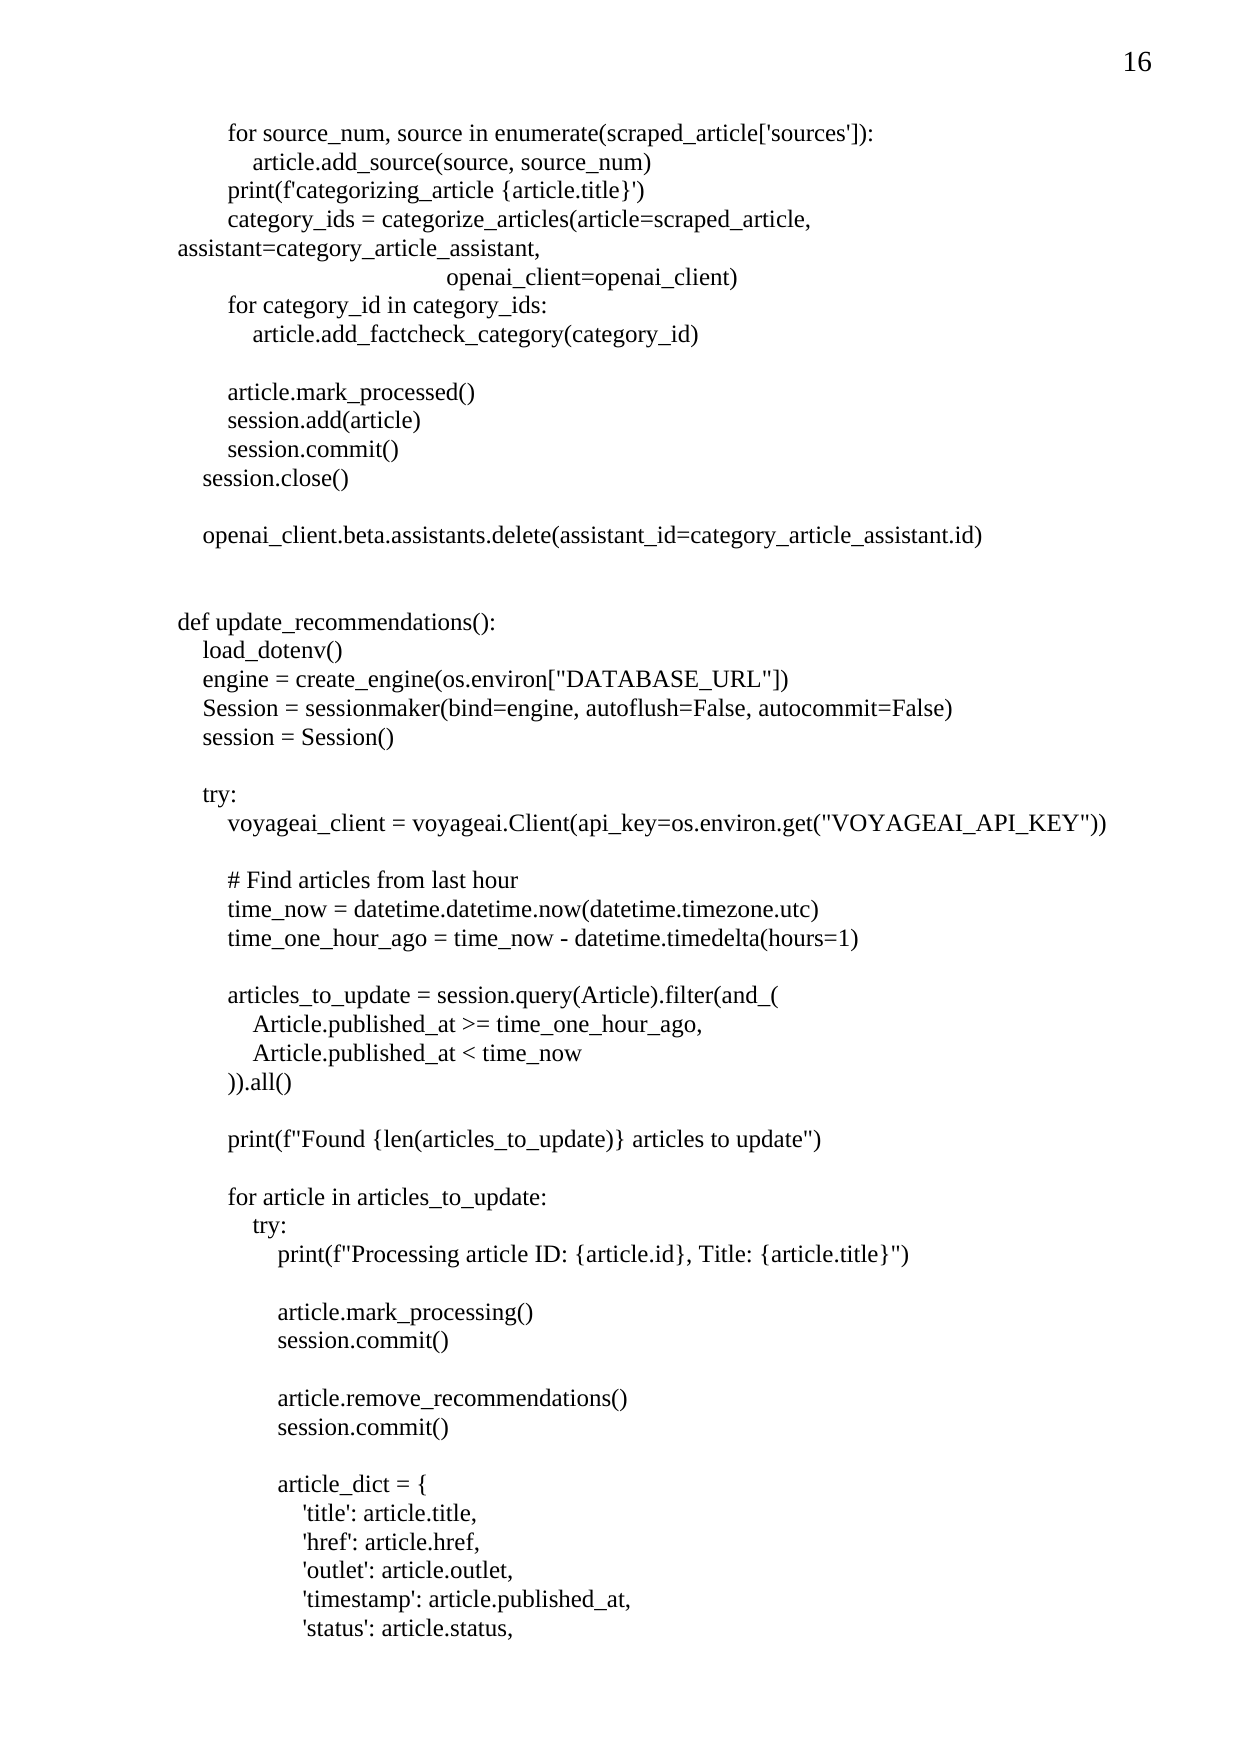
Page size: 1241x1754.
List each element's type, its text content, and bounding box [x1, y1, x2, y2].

text for category_id in category_ids: [177, 291, 1152, 319]
text Article.published_at < time_now [177, 1038, 1152, 1067]
text engine = create_engine(os.environ["DATABASE_URL"]) [177, 664, 1152, 693]
text openai_client=openai_client) [177, 262, 1152, 291]
text session.commit() [177, 1326, 1152, 1354]
text articles_to_update = session.query(Article).filter(and_( [177, 981, 1152, 1009]
text openai_client.beta.assistants.delete(assistant_id=category_article_assistant.id) [177, 521, 1152, 549]
text voyageai_client = voyageai.Client(api_key=os.environ.get("VOYAGEAI_API_KEY")) [177, 808, 1152, 837]
text article_dict = { [177, 1469, 1152, 1498]
text article.add_factcheck_category(category_id) [177, 319, 1152, 348]
text time_now = datetime.datetime.now(datetime.timezone.utc) [177, 894, 1152, 923]
text session.commit() [177, 1412, 1152, 1441]
text 'timestamp': article.published_at, [177, 1584, 1152, 1613]
text session.add(article) [177, 406, 1152, 434]
text for article in articles_to_update: [177, 1182, 1152, 1211]
text try: [177, 1211, 1152, 1239]
text session = Session() [177, 722, 1152, 751]
text 'status': article.status, [177, 1613, 1152, 1642]
text session.close() [177, 463, 1152, 492]
text article.remove_recommendations() [177, 1383, 1152, 1412]
text print(f"Processing article ID: {article.id}, Title: {article.title}") [177, 1239, 1152, 1268]
text Session = sessionmaker(bind=engine, autoflush=False, autocommit=False) [177, 693, 1152, 722]
text session.commit() [177, 434, 1152, 463]
text load_dotenv() [177, 636, 1152, 664]
text for source_num, source in enumerate(scraped_article['sources']): [177, 118, 1152, 147]
text category_ids = categorize_articles(article=scraped_article, assistant=category_article_assistant, [177, 204, 1152, 262]
text try: [177, 779, 1152, 808]
text 'title': article.title, [177, 1498, 1152, 1527]
text Article.published_at >= time_one_hour_ago, [177, 1009, 1152, 1038]
text )).all() [177, 1067, 1152, 1096]
text print(f'categorizing_article {article.title}') [177, 176, 1152, 204]
text time_one_hour_ago = time_now - datetime.timedelta(hours=1) [177, 923, 1152, 952]
text print(f"Found {len(articles_to_update)} articles to update") [177, 1124, 1152, 1153]
text 'href': article.href, [177, 1527, 1152, 1556]
text def update_recommendations(): [177, 607, 1152, 636]
text article.mark_processing() [177, 1297, 1152, 1326]
text 'outlet': article.outlet, [177, 1556, 1152, 1584]
text article.mark_processed() [177, 377, 1152, 406]
text article.add_source(source, source_num) [177, 147, 1152, 176]
text # Find articles from last hour [177, 866, 1152, 894]
